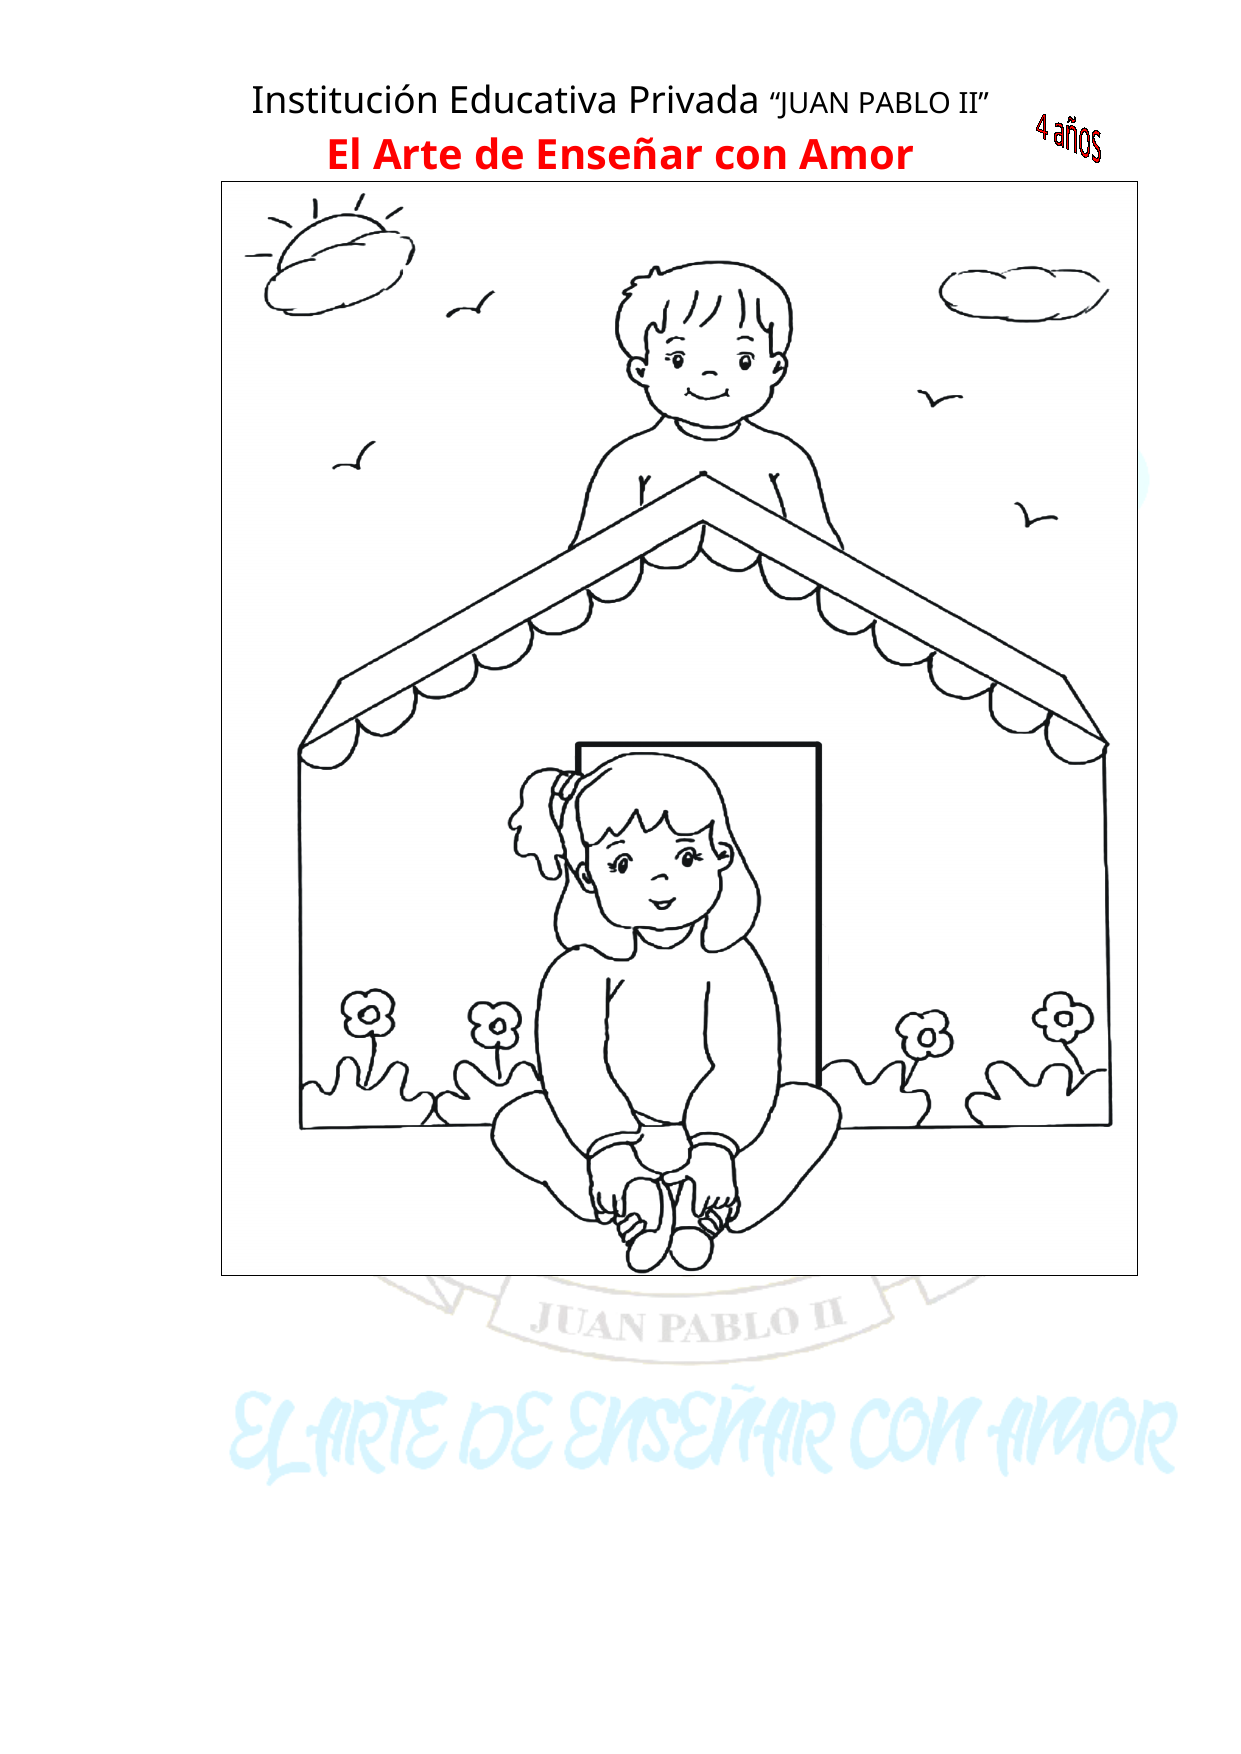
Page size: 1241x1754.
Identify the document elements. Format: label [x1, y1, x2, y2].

picture [222, 182, 1137, 1275]
